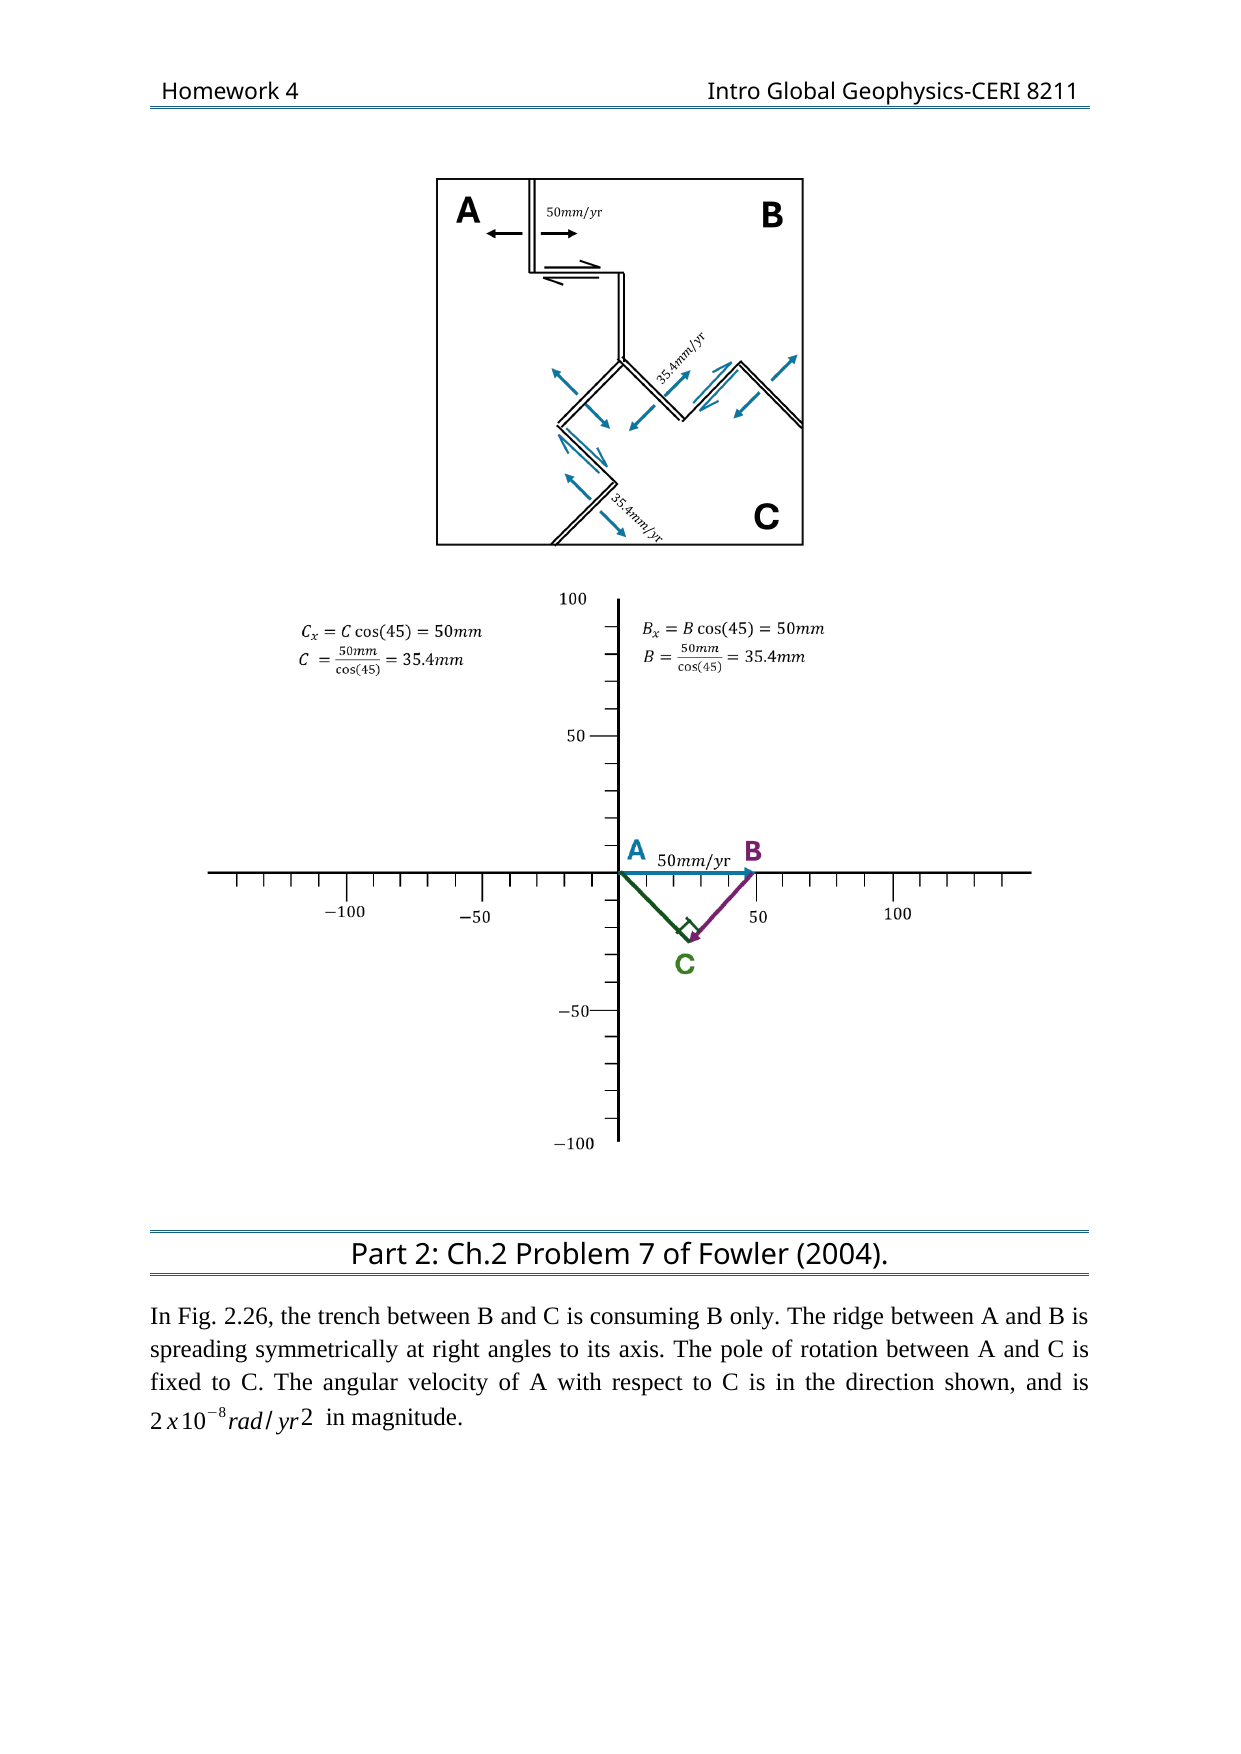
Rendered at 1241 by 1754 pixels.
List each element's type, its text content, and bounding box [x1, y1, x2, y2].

table_header Part 2: Ch.2 Problem 7 of Fowler (2004). [150, 1233, 1089, 1273]
picture [432, 175, 808, 564]
picture [207, 588, 1033, 1155]
table_cell [150, 150, 1090, 564]
text In Fig. 2.26, the trench between B and C is consuming B only. The ridge between A and B is spreading symmetrically at right angles to its axis. The pole of rotation between A and C is fixed to C. The angular velocity of A with respect to C is in the direction shown, and is 2 in magnitude. [150, 1301, 1090, 1436]
table_cell [150, 564, 1090, 1155]
